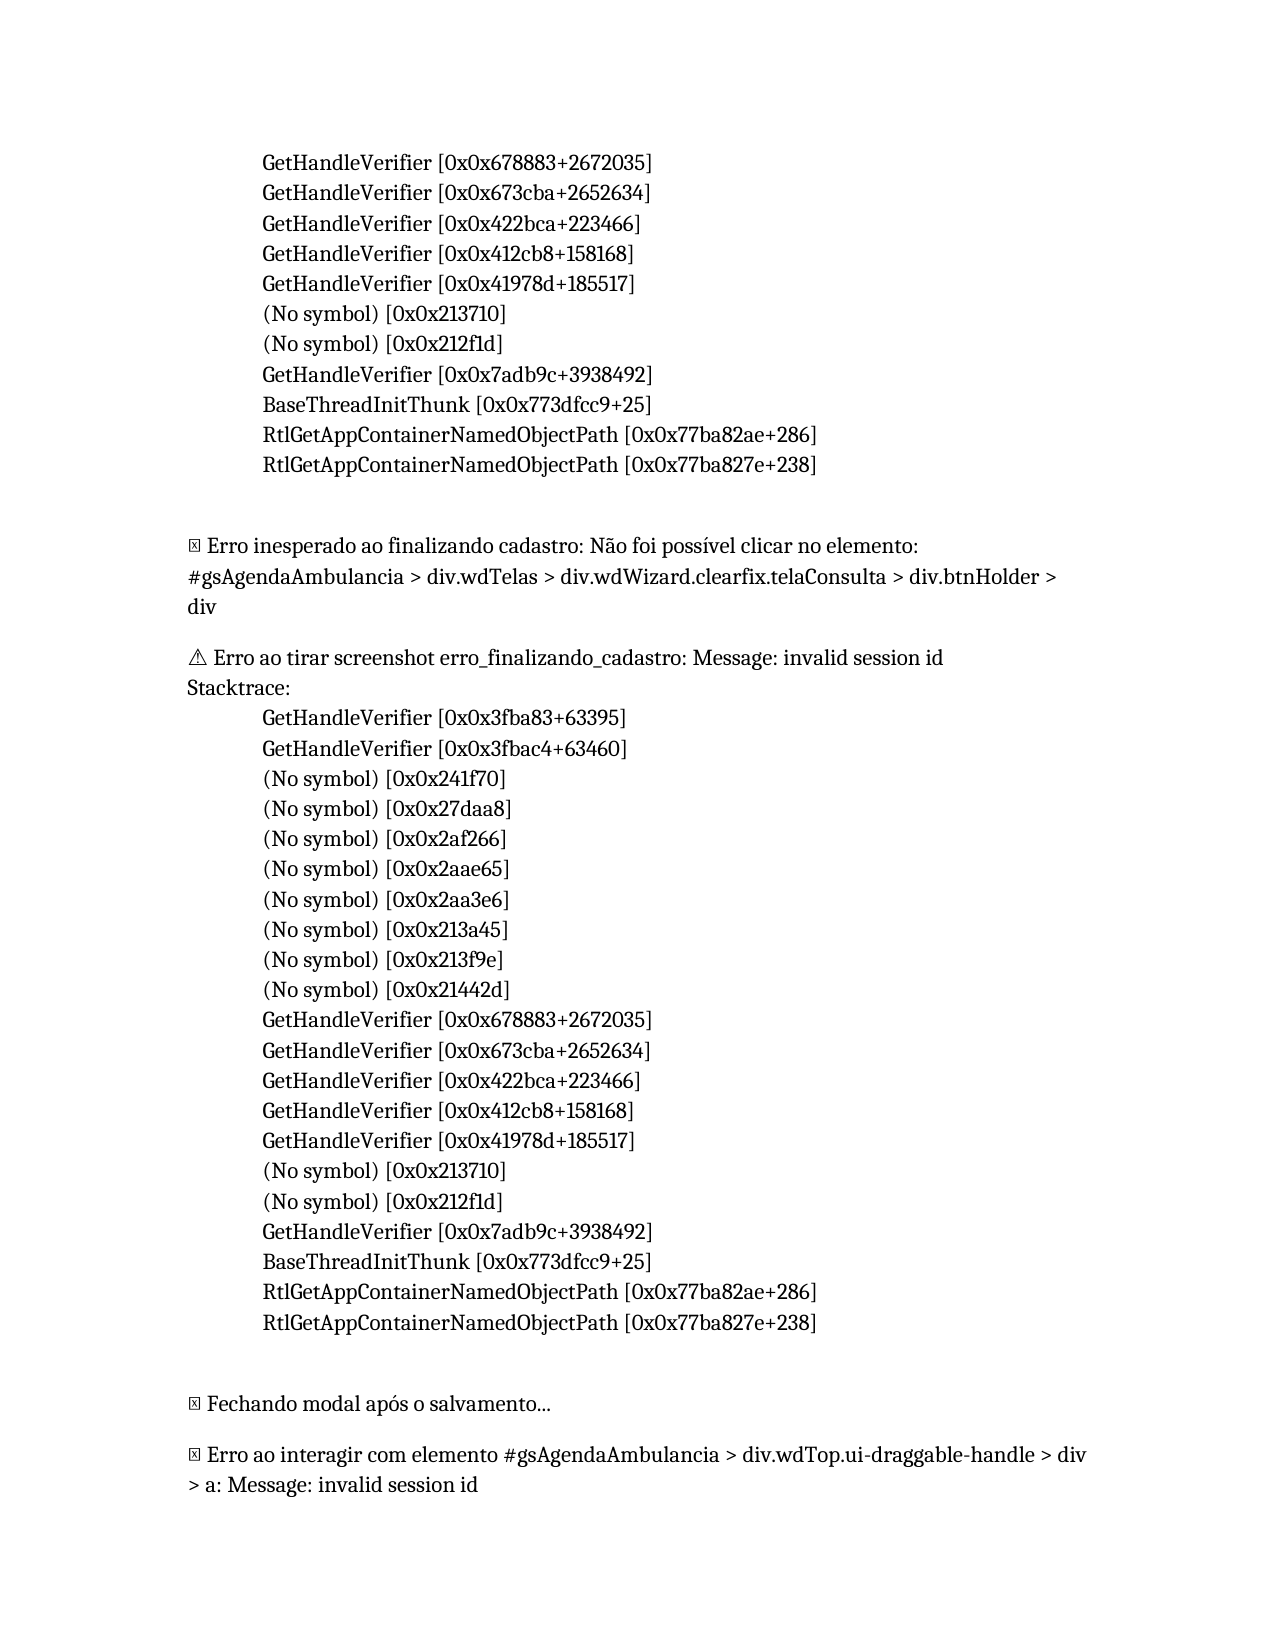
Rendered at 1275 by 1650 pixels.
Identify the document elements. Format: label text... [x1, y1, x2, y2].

text 🔄 Fechando modal após o salvamento... [187, 1391, 1087, 1417]
text ❌ Erro inesperado ao finalizando cadastro: Não foi possível clicar no elemento: #gsAgendaAmbulancia > div.wdTelas > div.wdWizard.clearfix.telaConsulta > div.btnHolder > div [187, 533, 1087, 620]
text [187, 150, 1087, 509]
text ⚠️ Erro ao tirar screenshot erro_finalizando_cadastro: Message: invalid session id Stacktrace: GetHandleVerifier [0x0x3fba83+63395] GetHandleVerifier [0x0x3fbac4+63460] (No symbol) [0x0x241f70] (No symbol) [0x0x27daa8] (No symbol) [0x0x2af266] (No symbol) [0x0x2aae65] (No symbol) [0x0x2aa3e6] (No symbol) [0x0x213a45] (No symbol) [0x0x213f9e] (No symbol) [0x0x21442d] GetHandleVerifier [0x0x678883+2672035] GetHandleVerifier [0x0x673cba+2652634] GetHandleVerifier [0x0x422bca+223466] GetHandleVerifier [0x0x412cb8+158168] GetHandleVerifier [0x0x41978d+185517] (No symbol) [0x0x213710] (No symbol) [0x0x212f1d] GetHandleVerifier [0x0x7adb9c+3938492] BaseThreadInitThunk [0x0x773dfcc9+25] RtlGetAppContainerNamedObjectPath [0x0x77ba82ae+286] RtlGetAppContainerNamedObjectPath [0x0x77ba827e+238] [187, 645, 1087, 1366]
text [187, 1442, 1087, 1498]
